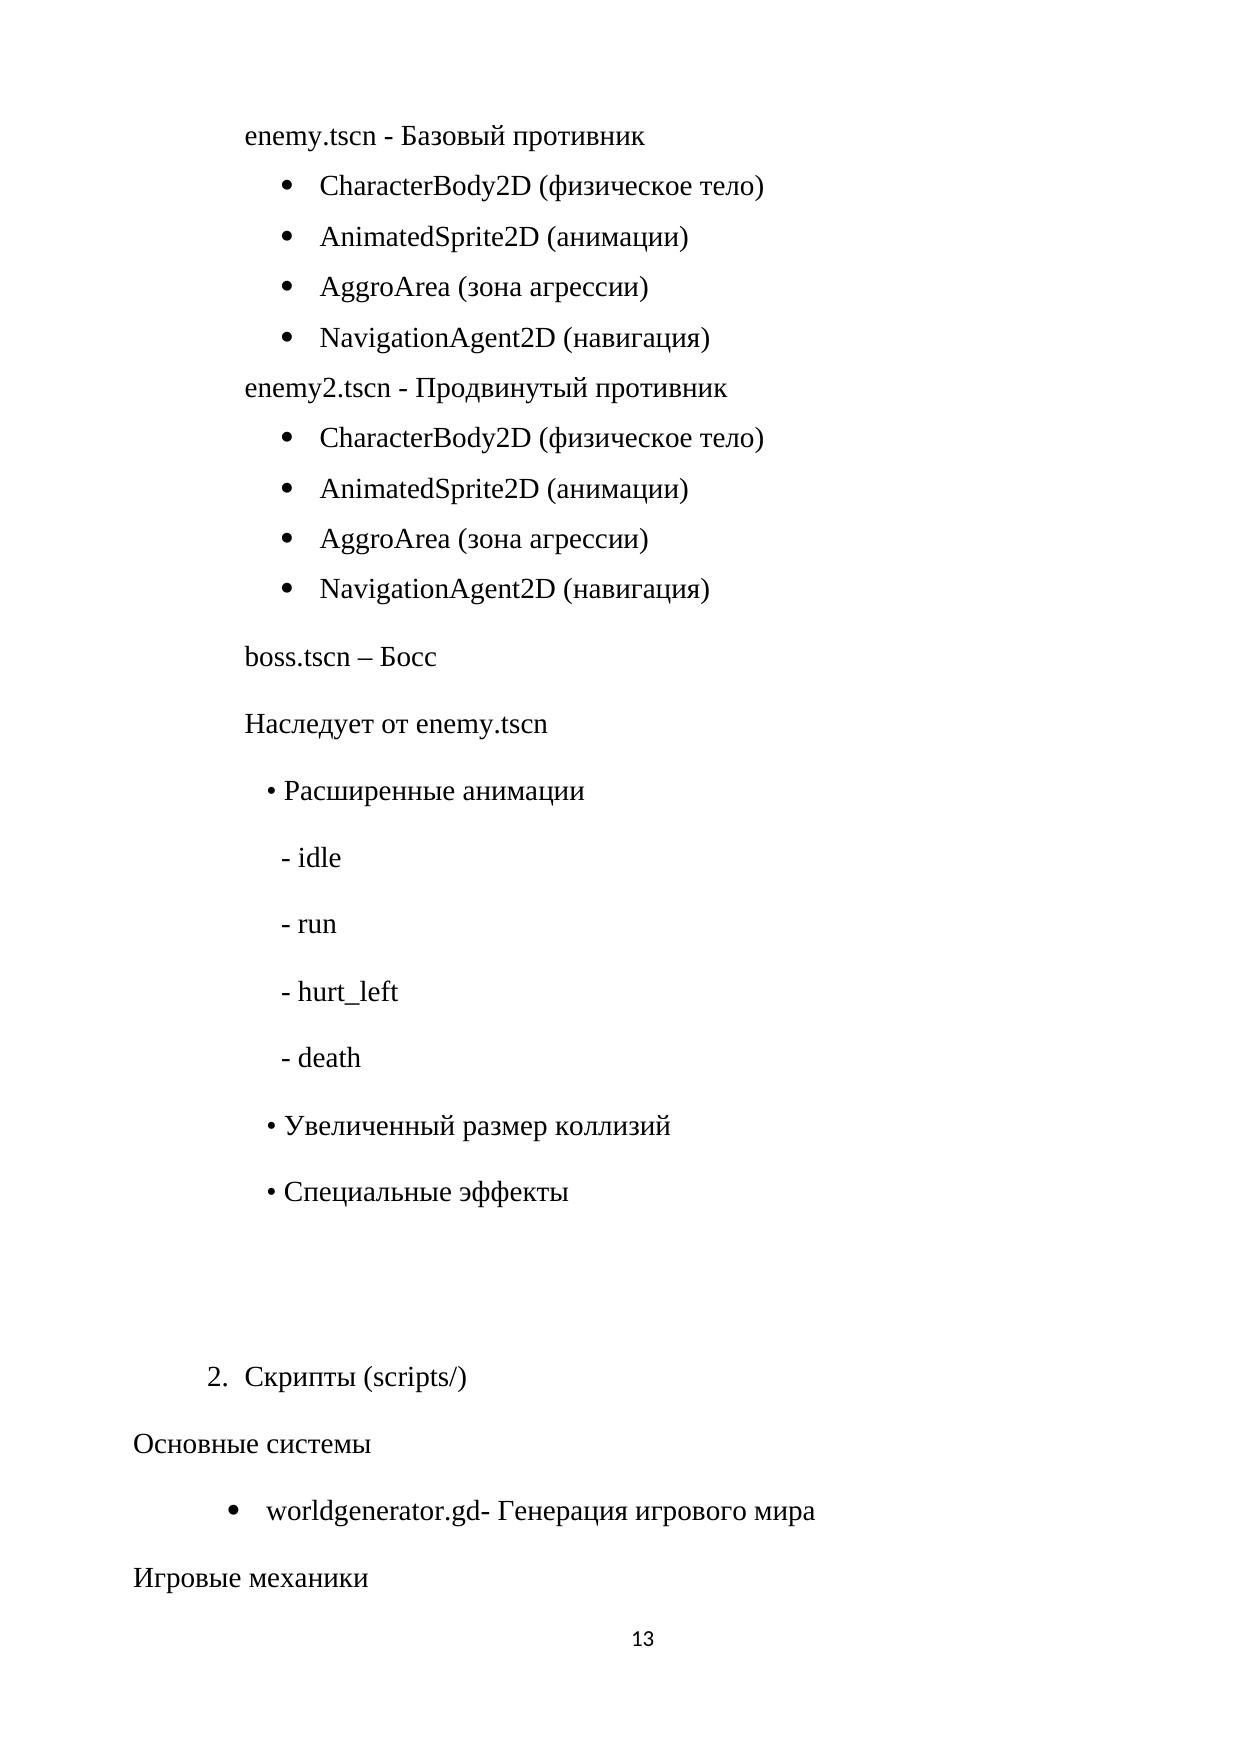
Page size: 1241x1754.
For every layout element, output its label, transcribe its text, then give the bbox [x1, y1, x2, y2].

list NavigationAgent2D (навигация) [282, 572, 1152, 605]
text Игровые механики [133, 1560, 1152, 1593]
text boss.tscn – Босс [244, 639, 1152, 672]
list enemy.tscn - Базовый противник [244, 118, 1152, 152]
text - idle [244, 840, 1152, 873]
list CharacterBody2D (физическое тело) [282, 420, 1152, 454]
text Основные системы [133, 1426, 1152, 1459]
list AnimatedSprite2D (анимации) [282, 219, 1152, 252]
list CharacterBody2D (физическое тело) [282, 168, 1152, 202]
text • Увеличенный размер коллизий [244, 1108, 1152, 1141]
list enemy2.tscn - Продвинутый противник [244, 370, 1152, 404]
list AggroArea (зона агрессии) [282, 521, 1152, 555]
list worldgenerator.gd- Генерация игрового мира [228, 1493, 1152, 1526]
text Наследует от enemy.tscn [244, 706, 1152, 739]
text • Расширенные анимации [244, 773, 1152, 806]
text - run [244, 907, 1152, 940]
text - death [244, 1041, 1152, 1074]
text • Специальные эффекты [244, 1174, 1152, 1208]
list Скрипты (scripts/) [207, 1359, 1152, 1392]
list AggroArea (зона агрессии) [282, 269, 1152, 303]
list AnimatedSprite2D (анимации) [282, 471, 1152, 504]
text - hurt_left [244, 974, 1152, 1007]
list NavigationAgent2D (навигация) [282, 320, 1152, 353]
